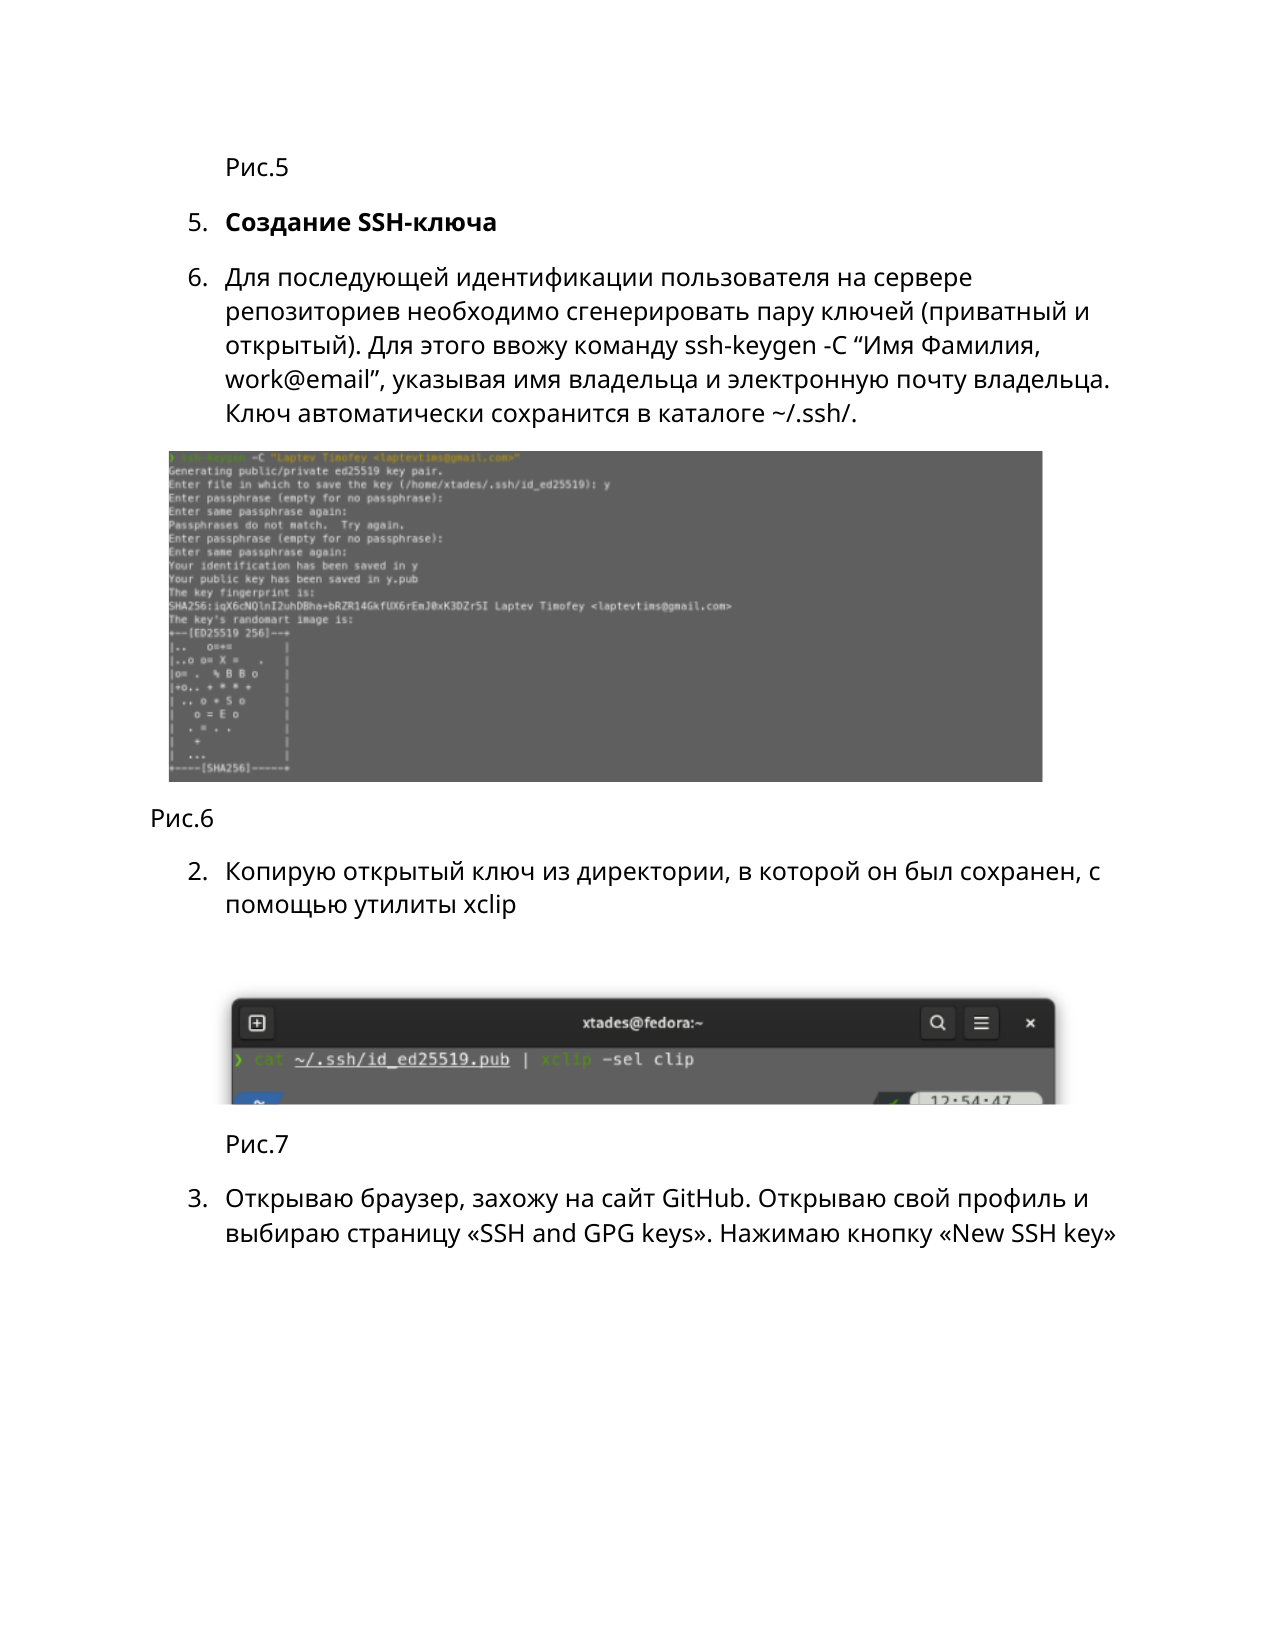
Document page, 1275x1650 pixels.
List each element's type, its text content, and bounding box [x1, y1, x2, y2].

picture [206, 976, 1082, 1106]
list Для последующей идентификации пользователя на сервере репозиториев необходимо сгенерировать пару ключей (приватный и открытый). Для этого ввожу команду ssh-keygen -C “Имя Фамилия, work@email”, указывая имя владельца и электронную почту владельца. Ключ автоматически сохранится в каталоге ~/.ssh/. [187, 260, 1125, 430]
list Создание SSH-ключа [187, 205, 1125, 239]
list Открываю браузер, захожу на сайт GitHub. Открываю свой профиль и выбираю страницу «SSH and GPG keys». Нажимаю кнопку «New SSH key» [187, 1181, 1125, 1249]
text Рис.6 [150, 800, 1125, 834]
picture [168, 451, 1044, 782]
list Рис.5 [187, 150, 1125, 184]
list Копирую открытый ключ из директории, в которой он был сохранен, с помощью утилиты xclip [187, 853, 1125, 921]
list Рис.7 [187, 1126, 1125, 1160]
